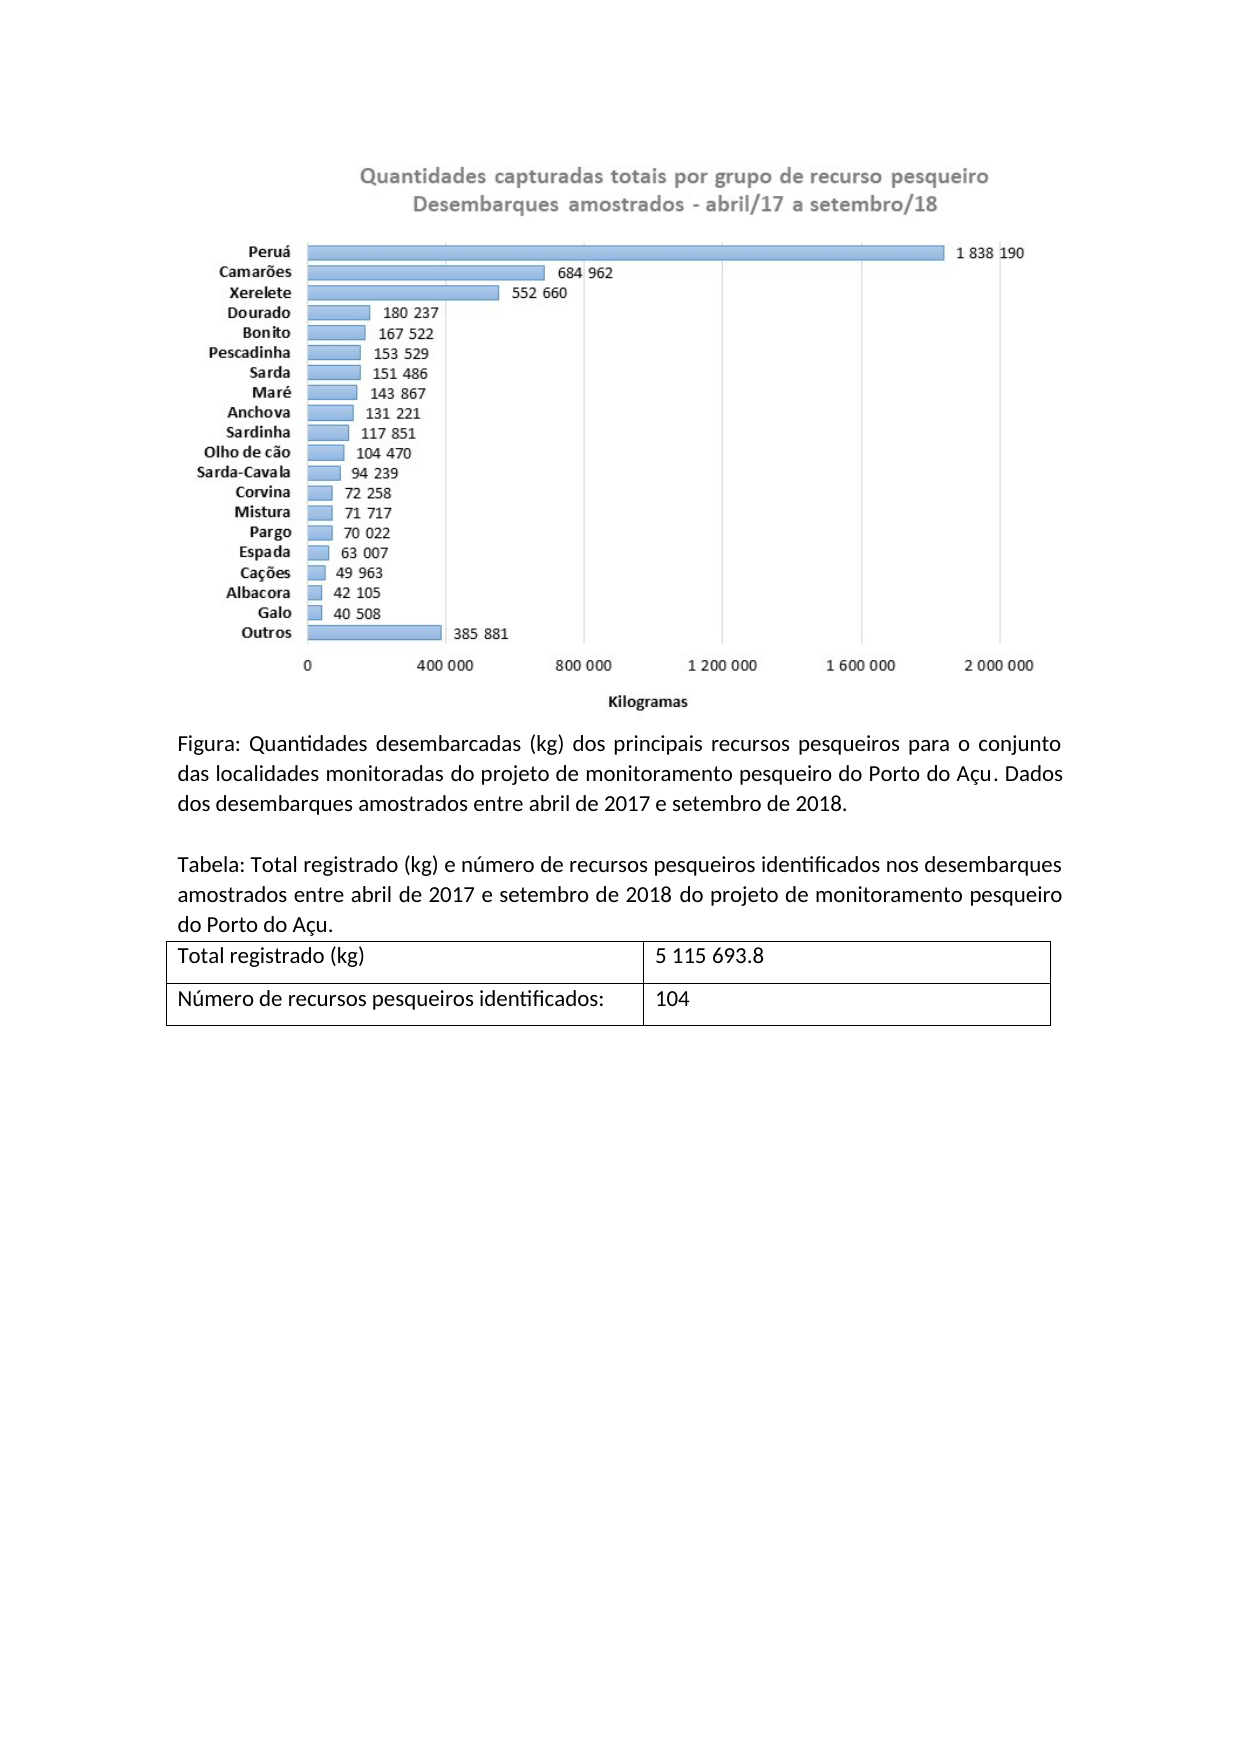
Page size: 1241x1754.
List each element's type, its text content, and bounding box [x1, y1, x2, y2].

text Tabela: Total registrado (kg) e número de recursos pesqueiros identificados nos desembarques amostrados entre abril de 2017 e setembro de 2018 do projeto de monitoramento pesqueiro do Porto do Açu. [177, 850, 1063, 938]
text Figura: Quantidades desembarcadas (kg) dos principais recursos pesqueiros para o conjunto das localidades monitoradas do projeto de monitoramento pesqueiro do Porto do Açu. Dados dos desembarques amostrados entre abril de 2017 e setembro de 2018. [177, 729, 1063, 817]
table_cell Número de recursos pesqueiros identificados: [167, 984, 643, 1025]
table_cell 104 [644, 984, 1050, 1025]
table_header Total registrado (kg) [167, 942, 643, 983]
picture [184, 147, 1057, 727]
table_header 5 115 693.8 [644, 942, 1050, 983]
